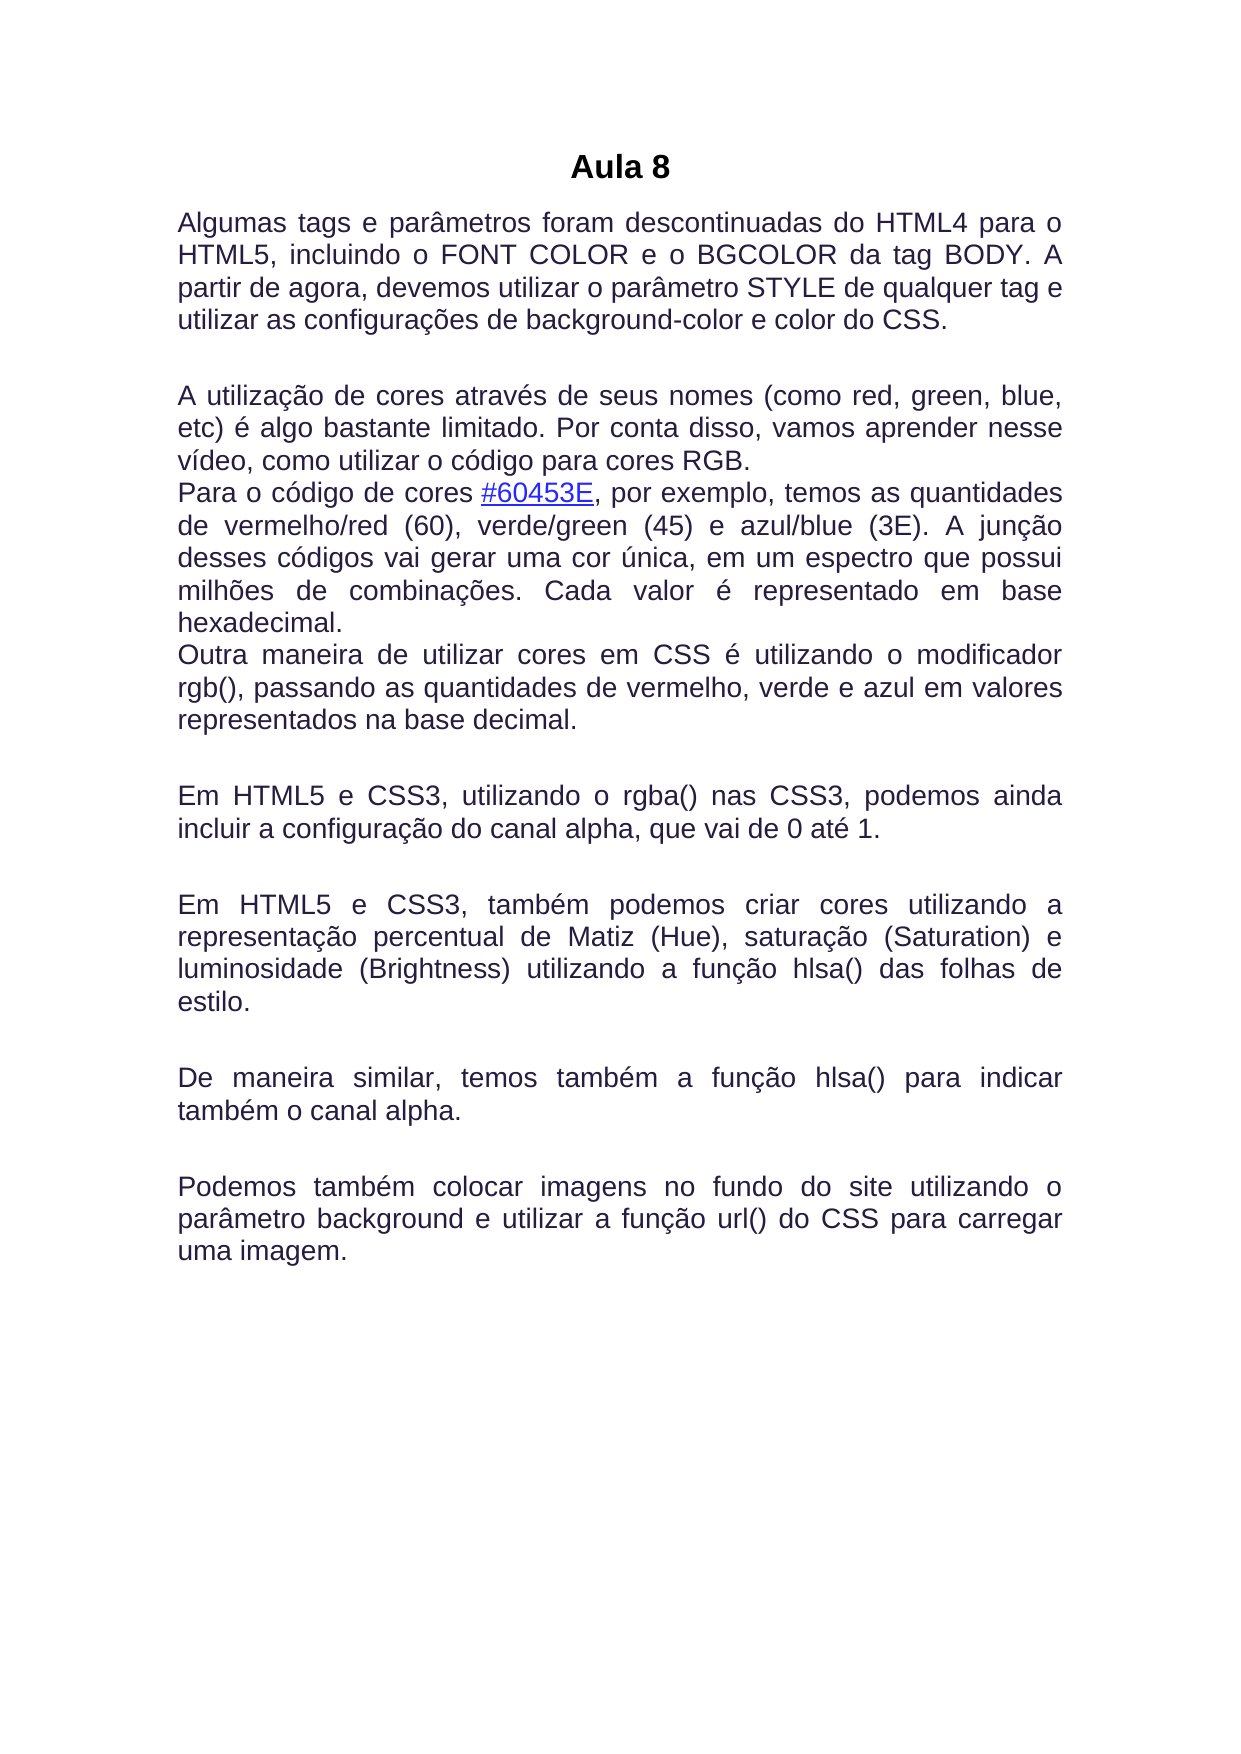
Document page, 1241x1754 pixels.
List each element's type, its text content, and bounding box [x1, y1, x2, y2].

text Aula 8 [177, 148, 1063, 186]
text A utilização de cores através de seus nomes (como red, green, blue, etc) é algo bastante limitado. Por conta disso, vamos aprender nesse vídeo, como utilizar o código para cores RGB. [177, 379, 1063, 476]
text Em HTML5 e CSS3, utilizando o rgba() nas CSS3, podemos ainda incluir a configuração do canal alpha, que vai de 0 até 1. [177, 779, 1063, 844]
text De maneira similar, temos também a função hlsa() para indicar também o canal alpha. [177, 1061, 1063, 1126]
text Algumas tags e parâmetros foram descontinuadas do HTML4 para o HTML5, incluindo o FONT COLOR e o BGCOLOR da tag BODY. A partir de agora, devemos utilizar o parâmetro STYLE de qualquer tag e utilizar as configurações de background-color e color do CSS. [177, 206, 1063, 335]
text Podemos também colocar imagens no fundo do site utilizando o parâmetro background e utilizar a função url() do CSS para carregar uma imagem. [177, 1169, 1063, 1267]
text Para o código de cores #60453E, por exemplo, temos as quantidades de vermelho/red (60), verde/green (45) e azul/blue (3E). A junção desses códigos vai gerar uma cor única, em um espectro que possui milhões de combinações. Cada valor é representado em base hexadecimal. [177, 476, 1063, 638]
text Em HTML5 e CSS3, também podemos criar cores utilizando a representação percentual de Matiz (Hue), saturação (Saturation) e luminosidade (Brightness) utilizando a função hlsa() das folhas de estilo. [177, 888, 1063, 1017]
text Outra maneira de utilizar cores em CSS é utilizando o modificador rgb(), passando as quantidades de vermelho, verde e azul em valores representados na base decimal. [177, 638, 1063, 735]
